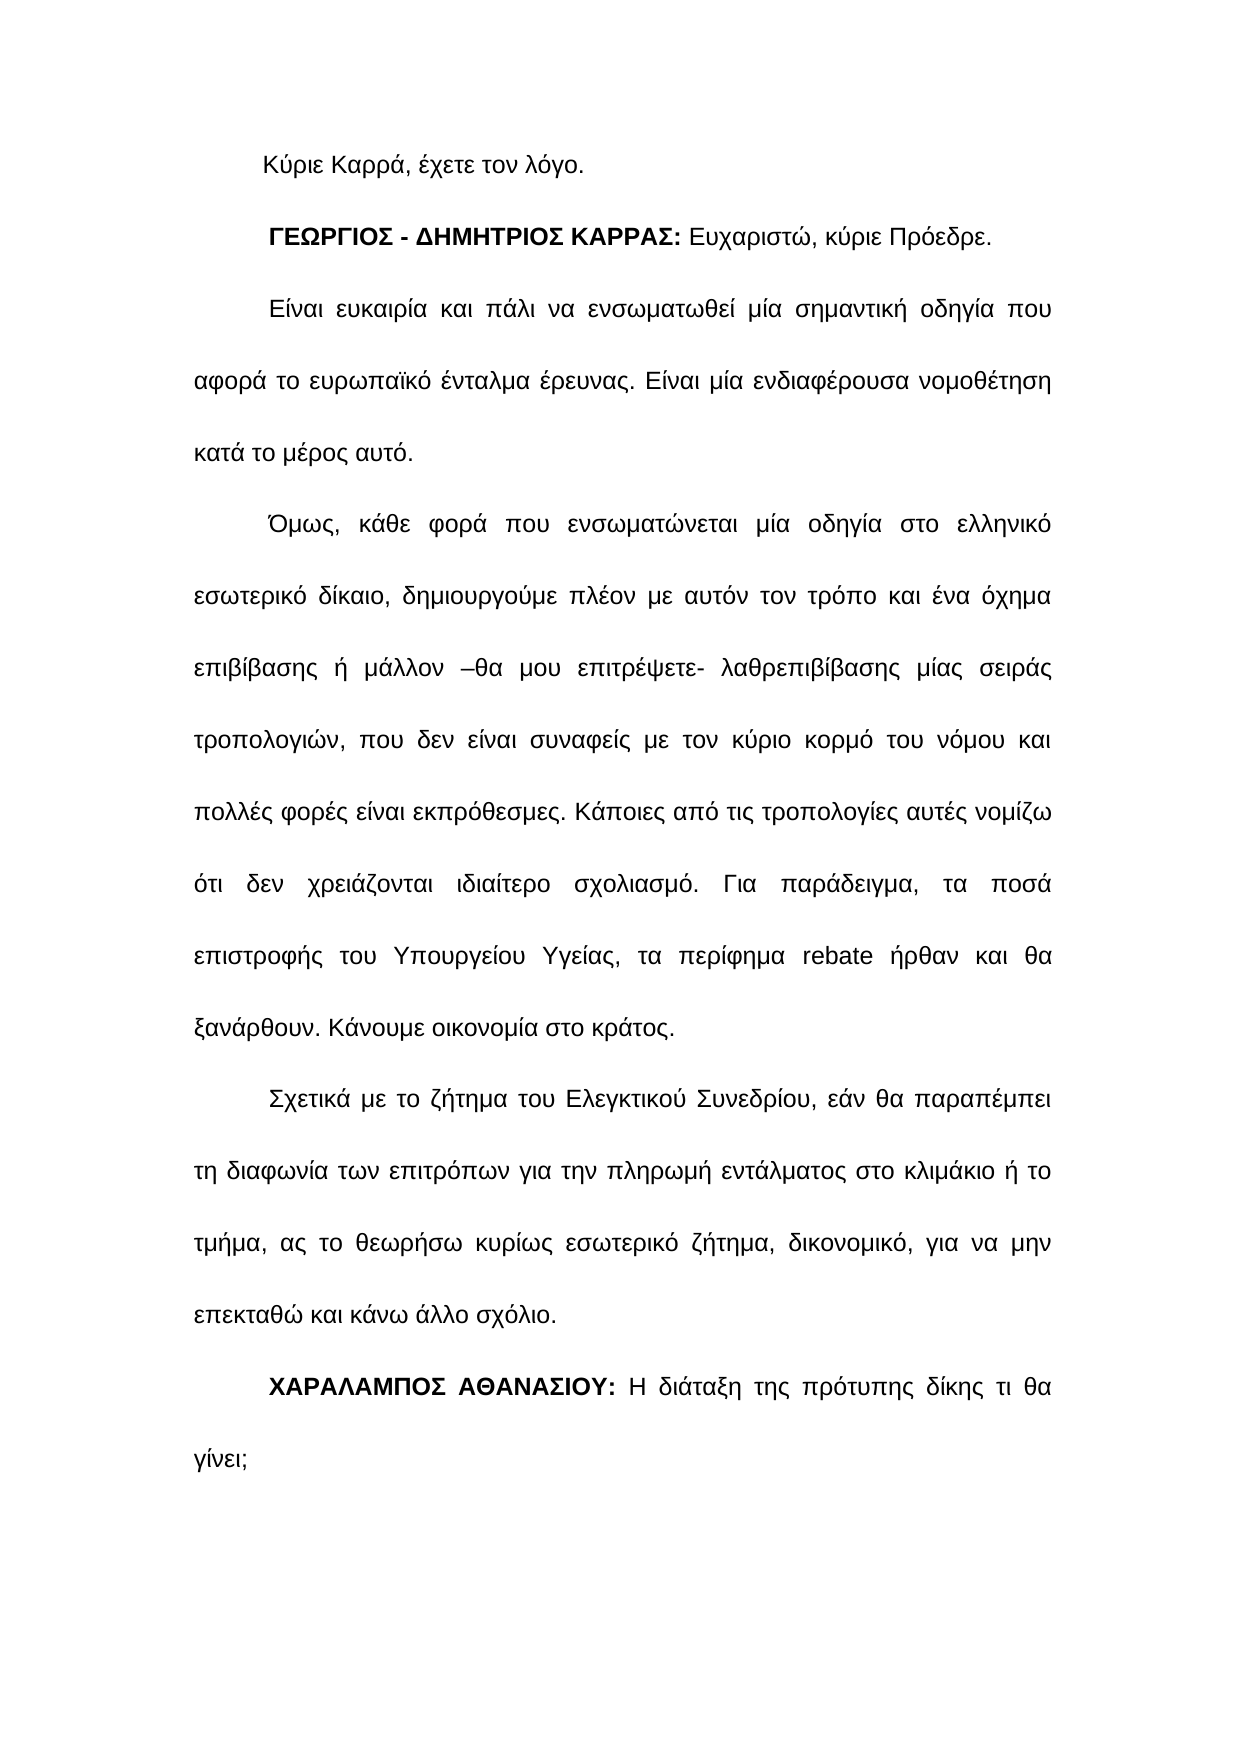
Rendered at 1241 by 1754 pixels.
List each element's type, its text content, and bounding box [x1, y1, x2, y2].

text Κύριε Καρρά, έχετε τον λόγο. [187, 150, 1053, 179]
text Σχετικά με το ζήτημα του Ελεγκτικού Συνεδρίου, εάν θα παραπέμπει τη διαφωνία των επιτρόπων για την πληρωμή εντάλματος στο κλιμάκιο ή το τμήμα, ας το θεωρήσω κυρίως εσωτερικό ζήτημα, δικονομικό, για να μην επεκταθώ και κάνω άλλο σχόλιο. [193, 1084, 1053, 1329]
text ΓΕΩΡΓΙΟΣ - ΔΗΜΗΤΡΙΟΣ ΚΑΡΡΑΣ: Ευχαριστώ, κύριε Πρόεδρε. [193, 222, 1053, 251]
text Είναι ευκαιρία και πάλι να ενσωματωθεί μία σημαντική οδηγία που αφορά το ευρωπαϊκό ένταλμα έρευνας. Είναι μία ενδιαφέρουσα νομοθέτηση κατά το μέρος αυτό. [193, 294, 1053, 466]
text ΧΑΡΑΛΑΜΠΟΣ ΑΘΑΝΑΣΙΟΥ: Η διάταξη της πρότυπης δίκης τι θα γίνει; [193, 1372, 1053, 1472]
text Όμως, κάθε φορά που ενσωματώνεται μία οδηγία στο ελληνικό εσωτερικό δίκαιο, δημιουργούμε πλέον με αυτόν τον τρόπο και ένα όχημα επιβίβασης ή μάλλον –θα μου επιτρέψετε- λαθρεπιβίβασης μίας σειράς τροπολογιών, που δεν είναι συναφείς με τον κύριο κορμό του νόμου και πολλές φορές είναι εκπρόθεσμες. Κάποιες από τις τροπολογίες αυτές νομίζω ότι δεν χρειάζονται ιδιαίτερο σχολιασμό. Για παράδειγμα, τα ποσά επιστροφής του Υπουργείου Υγείας, τα περίφημα rebate ήρθαν και θα ξανάρθουν. Κάνουμε οικονομία στο κράτος. [193, 509, 1053, 1041]
